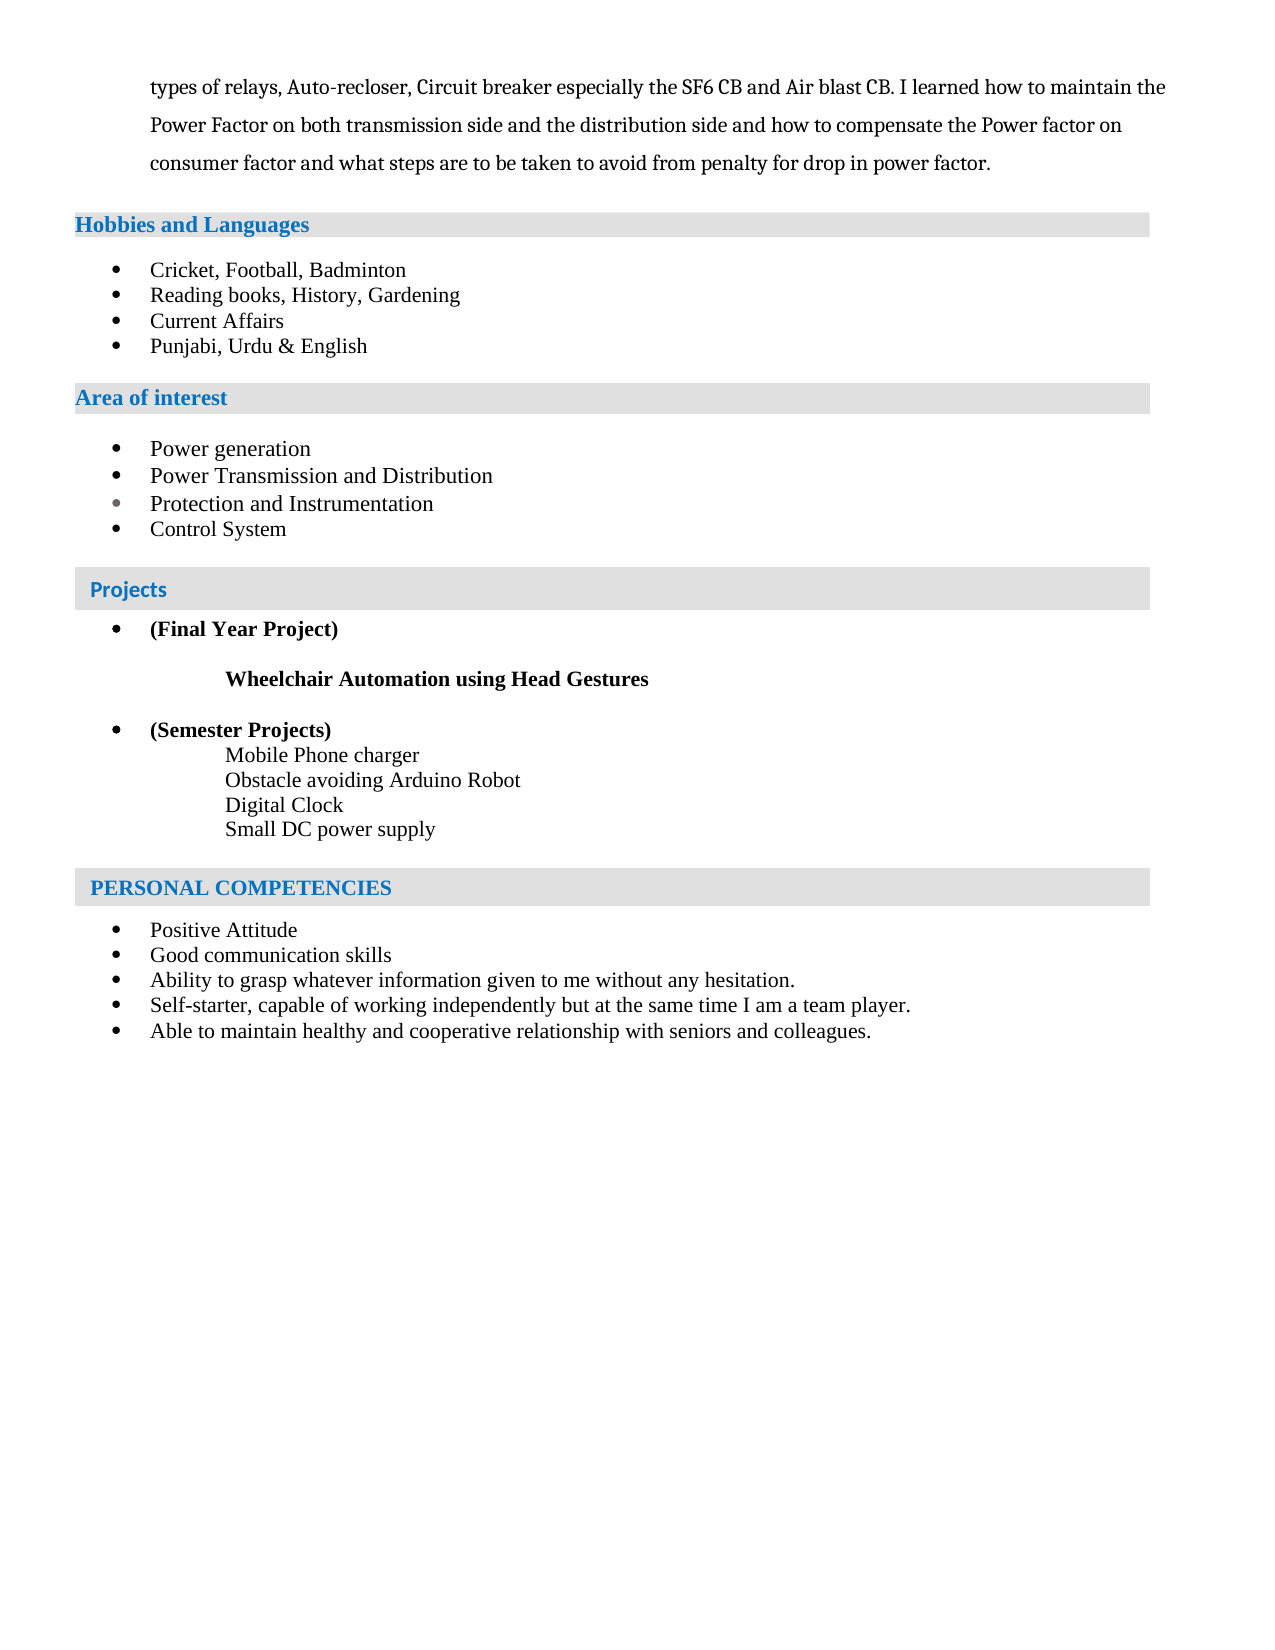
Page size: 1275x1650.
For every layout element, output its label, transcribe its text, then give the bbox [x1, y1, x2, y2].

list Good communication skills [112, 942, 1200, 967]
text Wheelchair Automation using Head Gestures [187, 666, 1200, 692]
list Power generation [112, 436, 1200, 461]
text Area of interest [75, 384, 1200, 411]
text Hobbies and Languages [75, 211, 1200, 237]
text Digital Clock [225, 792, 1200, 817]
list Control System [112, 516, 1200, 541]
list Cricket, Football, Badminton [112, 257, 1200, 282]
list Positive Attitude [112, 917, 1200, 942]
list Self-starter, capable of working independently but at the same time I am a team player. [112, 992, 1200, 1018]
list Current Affairs  [112, 308, 1200, 333]
list (Final Year Project) [112, 616, 1200, 641]
list (Semester Projects) [112, 717, 1200, 742]
subtitle Power Transmission and Distribution [112, 461, 1200, 489]
list Reading books, History, Gardening [112, 282, 1200, 308]
text Mobile Phone charger [225, 742, 1200, 767]
list Ability to grasp whatever information given to me without any hesitation. [112, 967, 1200, 992]
text Small DC power supply [225, 817, 1200, 841]
subtitle Protection and Instrumentation [112, 489, 1200, 516]
list Able to maintain healthy and cooperative relationship with seniors and colleagues. [112, 1018, 1200, 1043]
text Obstacle avoiding Arduino Robot [225, 767, 1200, 792]
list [112, 75, 1200, 176]
list Punjabi, Urdu & English [112, 333, 1200, 358]
